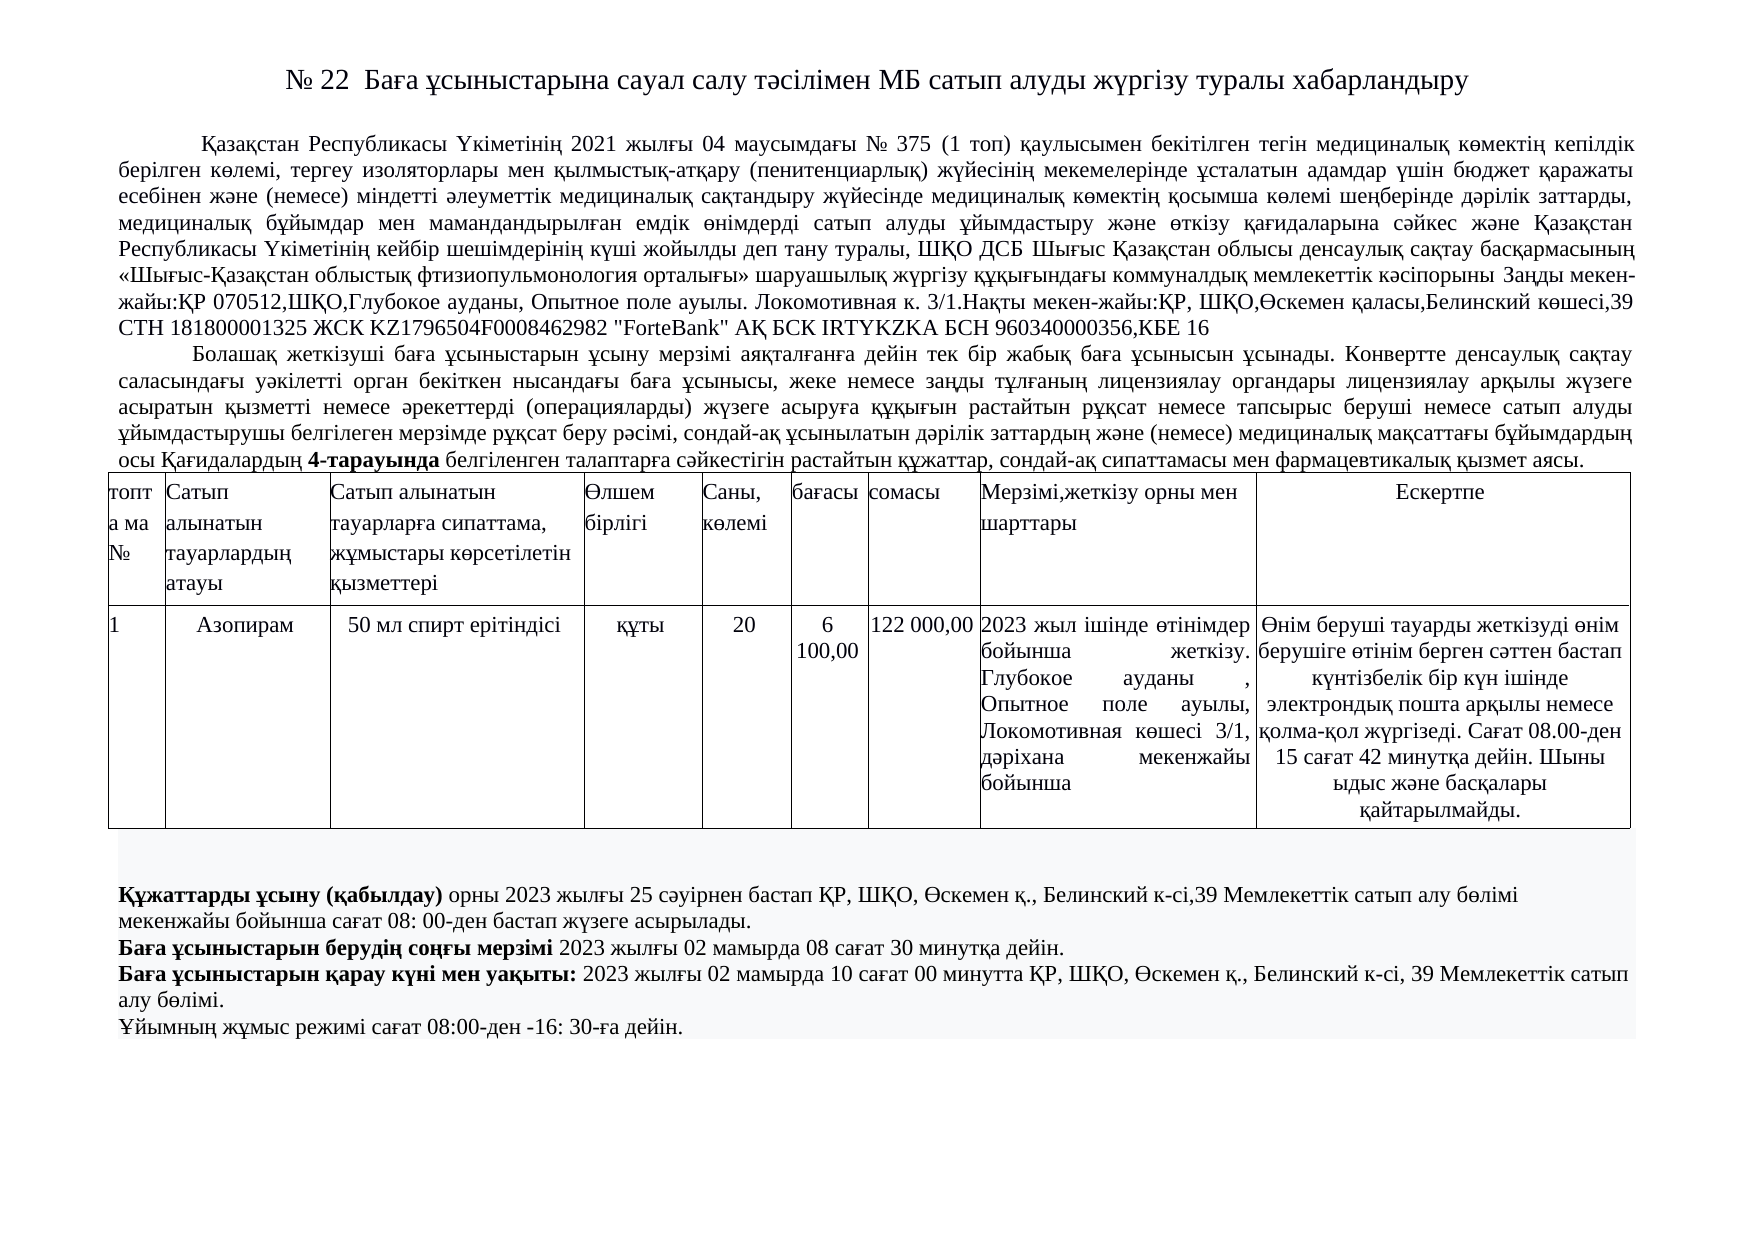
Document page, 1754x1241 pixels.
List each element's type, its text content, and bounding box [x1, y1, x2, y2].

table_cell Азопирам [166, 606, 330, 828]
text № 22 Баға ұсыныстарына сауал салу тәсілімен МБ сатып алуды жүргізу туралы хабарландыру [118, 62, 1636, 96]
table_header Ескертпе [1257, 473, 1630, 605]
table_header Сатып алынатын тауарларға сипаттама, жұмыстары көрсетілетін қызметтері [331, 473, 584, 605]
table_header Саны, көлемі [703, 473, 791, 605]
table_cell құты [585, 606, 702, 828]
table_header Өлшем бірлігі [585, 473, 702, 605]
table_header топта ма № [109, 473, 165, 605]
table_header Сатып алынатын тауарлардың атауы [166, 473, 330, 605]
table_cell 50 мл спирт ерітіндісі [331, 606, 584, 828]
table_cell 122 000,00 [869, 606, 980, 828]
table_header бағасы [792, 473, 868, 605]
text Құжаттарды ұсыну (қабылдау) орны 2023 жылғы 25 сәуірнен бастап ҚР, ШҚО, Өскемен қ., Белинский к-сі,39 Мемлекеттік сатып алу бөлімі мекенжайы бойынша сағат 08: 00-ден бастап жүзеге асырылады. Баға ұсыныстарын берудің соңғы мерзімі 2023 жылғы 02 мамырда 08 сағат 30 минутқа дейін. Баға ұсыныстарын қарау күні мен уақыты: 2023 жылғы 02 мамырда 10 сағат 00 минутта ҚР, ШҚО, Өскемен қ., Белинский к-сі, 39 Мемлекеттік сатып алу бөлімі. [118, 881, 1636, 1013]
table_cell 6 100,00 [792, 606, 868, 828]
table_cell 2023 жыл ішінде өтінімдер бойынша жеткізу. Глубокое ауданы , Опытное поле ауылы, Локомотивная көшесі 3/1, дәріхана мекенжайы бойынша [981, 606, 1256, 828]
text Қазақстан Республикасы Үкіметінің 2021 жылғы 04 маусымдағы № 375 (1 топ) қаулысымен бекітілген тегін медициналық көмектің кепілдік берілген көлемі, тергеу изоляторлары мен қылмыстық-атқару (пенитенциарлық) жүйесінің мекемелерінде ұсталатын адамдар үшін бюджет қаражаты есебінен және (немесе) міндетті әлеуметтік медициналық сақтандыру жүйесінде медициналық көмектің қосымша көлемі шеңберінде дәрілік заттарды, медициналық бұйымдар мен мамандандырылған емдік өнімдерді сатып алуды ұйымдастыру және өткізу қағидаларына сәйкес және Қазақстан Республикасы Үкіметінің кейбір шешімдерінің күші жойылды деп тану туралы, ШҚО ДСБ Шығыс Қазақстан облысы денсаулық сақтау басқармасының «Шығыс-Қазақстан облыстық фтизиопульмонология орталығы» шаруашылық жүргізу құқығындағы коммуналдық мемлекеттік кәсіпорыны Заңды мекен-жайы:ҚР 070512,ШҚО,Глубокое ауданы, Опытное поле ауылы. Локомотивная к. 3/1.Нақты мекен-жайы:ҚР, ШҚО,Өскемен қаласы,Белинский көшесі,39 СТН 181800001325 ЖСК KZ1796504F0008462982 "ForteBank" АҚ БСК IRTYKZKA БСН 960340000356,КБЕ 16 [118, 129, 1636, 340]
table_header Мерзімі,жеткізу орны мен шарттары [981, 473, 1256, 605]
text Болашақ жеткізуші баға ұсыныстарын ұсыну мерзімі аяқталғанға дейін тек бір жабық баға ұсынысын ұсынады. Конвертте денсаулық сақтау саласындағы уәкілетті орган бекіткен нысандағы баға ұсынысы, жеке немесе заңды тұлғаның лицензиялау органдары лицензиялау арқылы жүзеге асыратын қызметті немесе әрекеттерді (операцияларды) жүзеге асыруға құқығын растайтын рұқсат немесе тапсырыс беруші немесе сатып алуды ұйымдастырушы белгілеген мерзімде рұқсат беру рәсімі, сондай-ақ ұсынылатын дәрілік заттардың және (немесе) медициналық мақсаттағы бұйымдардың осы Қағидалардың 4-тарауында белгіленген талаптарға сәйкестігін растайтын құжаттар, сондай-ақ сипаттамасы мен фармацевтикалық қызмет аясы. [118, 340, 1636, 472]
text Ұйымның жұмыс режимі сағат 08:00-ден -16: 30-ға дейін. [118, 1013, 1636, 1039]
table_cell Өнім беруші тауарды жеткізуді өнім берушіге өтінім берген сәттен бастап күнтізбелік бір күн ішінде электрондық пошта арқылы немесе қолма-қол жүргізеді. Сағат 08.00-ден 15 сағат 42 минутқа дейін. Шыны ыдыс және басқалары қайтарылмайды. [1257, 605, 1630, 828]
table_cell 20 [703, 606, 791, 828]
table_header сомасы [869, 473, 980, 605]
table_cell 1 [109, 606, 165, 828]
